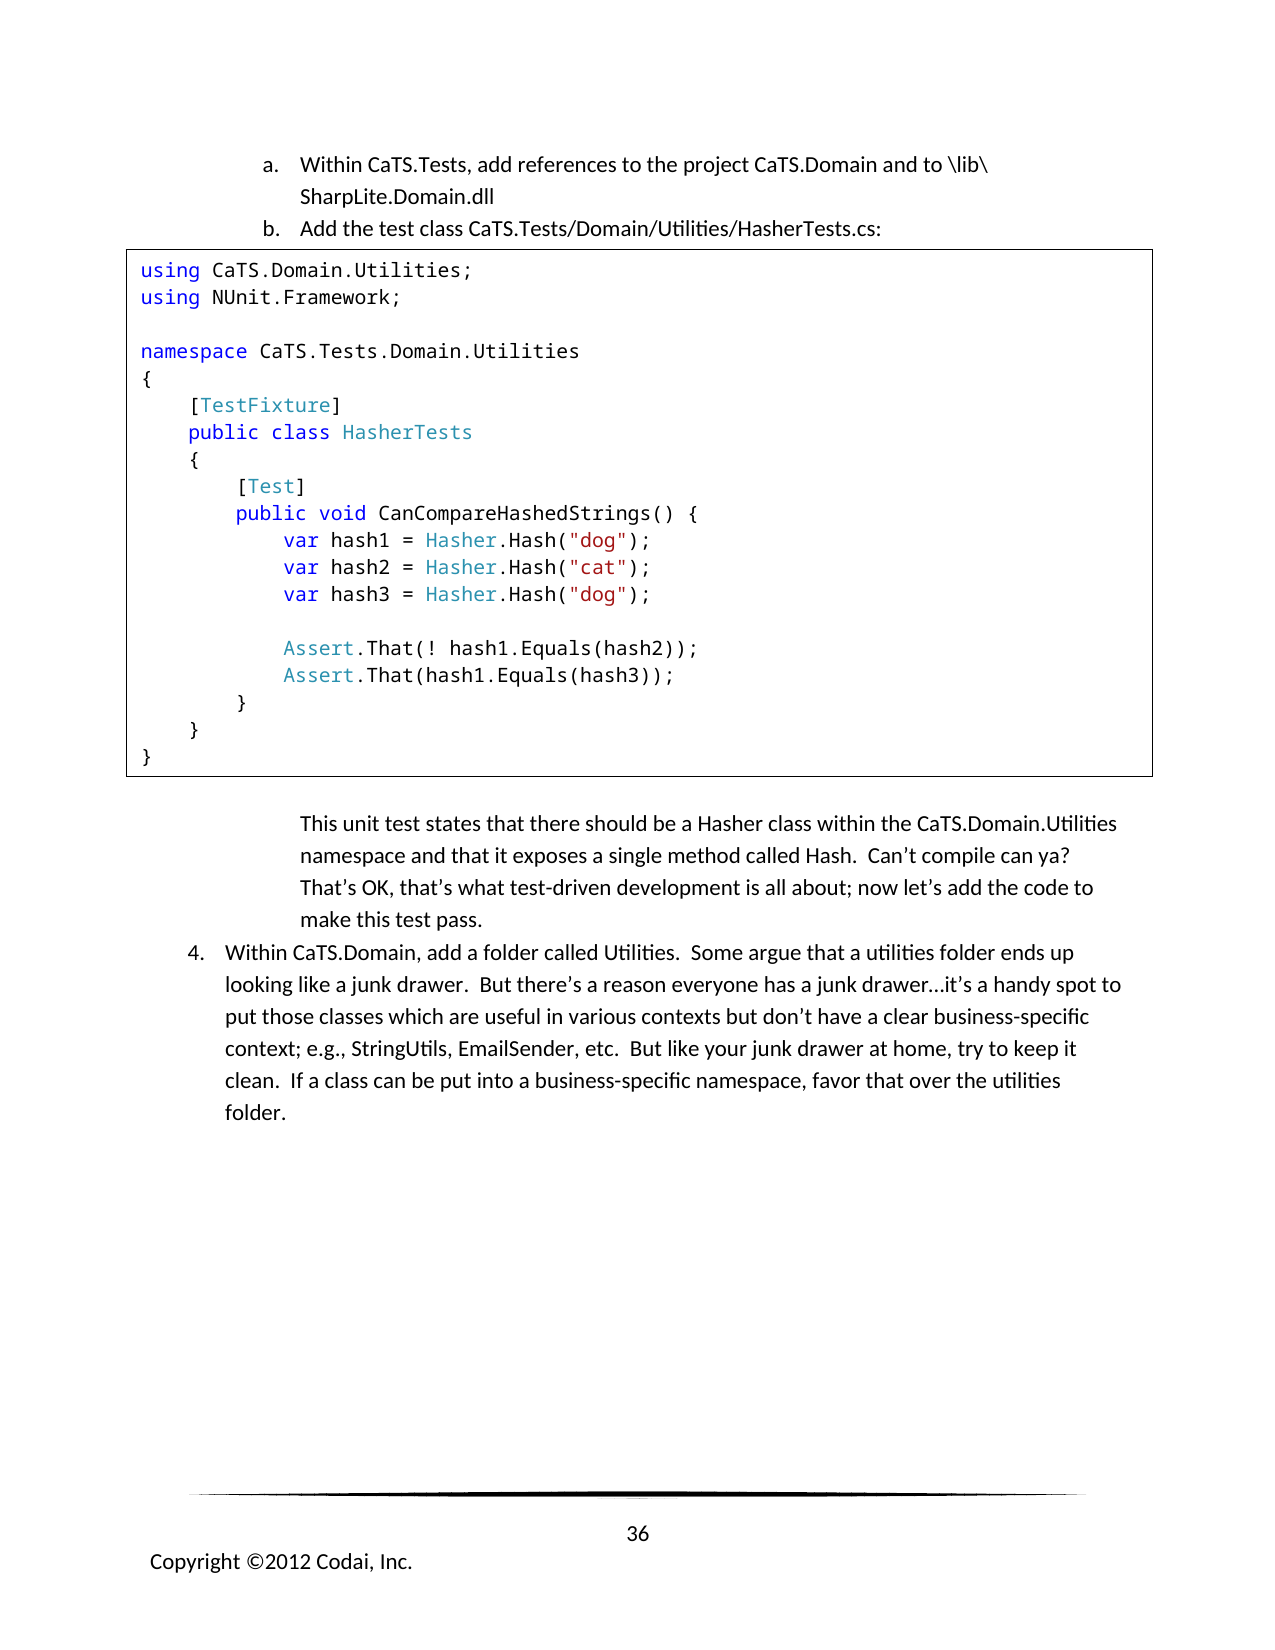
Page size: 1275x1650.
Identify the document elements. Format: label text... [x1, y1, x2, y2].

list Within CaTS.Domain, add a folder called Utilities. Some argue that a utilities folder ends up looking like a junk drawer. But there’s a reason everyone has a junk drawer…it’s a handy spot to put those classes which are useful in various contexts but don’t have a clear business-specific context; e.g., StringUtils, EmailSender, etc. But like your junk drawer at home, try to keep it clean. If a class can be put into a business-specific namespace, favor that over the utilities folder. [187, 938, 1125, 1127]
list Add the test class CaTS.Tests/Domain/Utilities/HasherTests.cs: This unit test states that there should be a Hasher class within the CaTS.Domain.Utilities namespace and that it exposes a single method called Hash. Can’t compile can ya? That’s OK, that’s what test-driven development is all about; now let’s add the code to make this test pass. [262, 214, 1125, 249]
picture [189, 1490, 1087, 1499]
list Within CaTS.Tests, add references to the project CaTS.Domain and to \lib\SharpLite.Domain.dll [262, 150, 1125, 210]
list Add the test class CaTS.Tests/Domain/Utilities/HasherTests.cs: This unit test states that there should be a Hasher class within the CaTS.Domain.Utilities namespace and that it exposes a single method called Hash. Can’t compile can ya? That’s OK, that’s what test-driven development is all about; now let’s add the code to make this test pass. [262, 777, 1125, 933]
